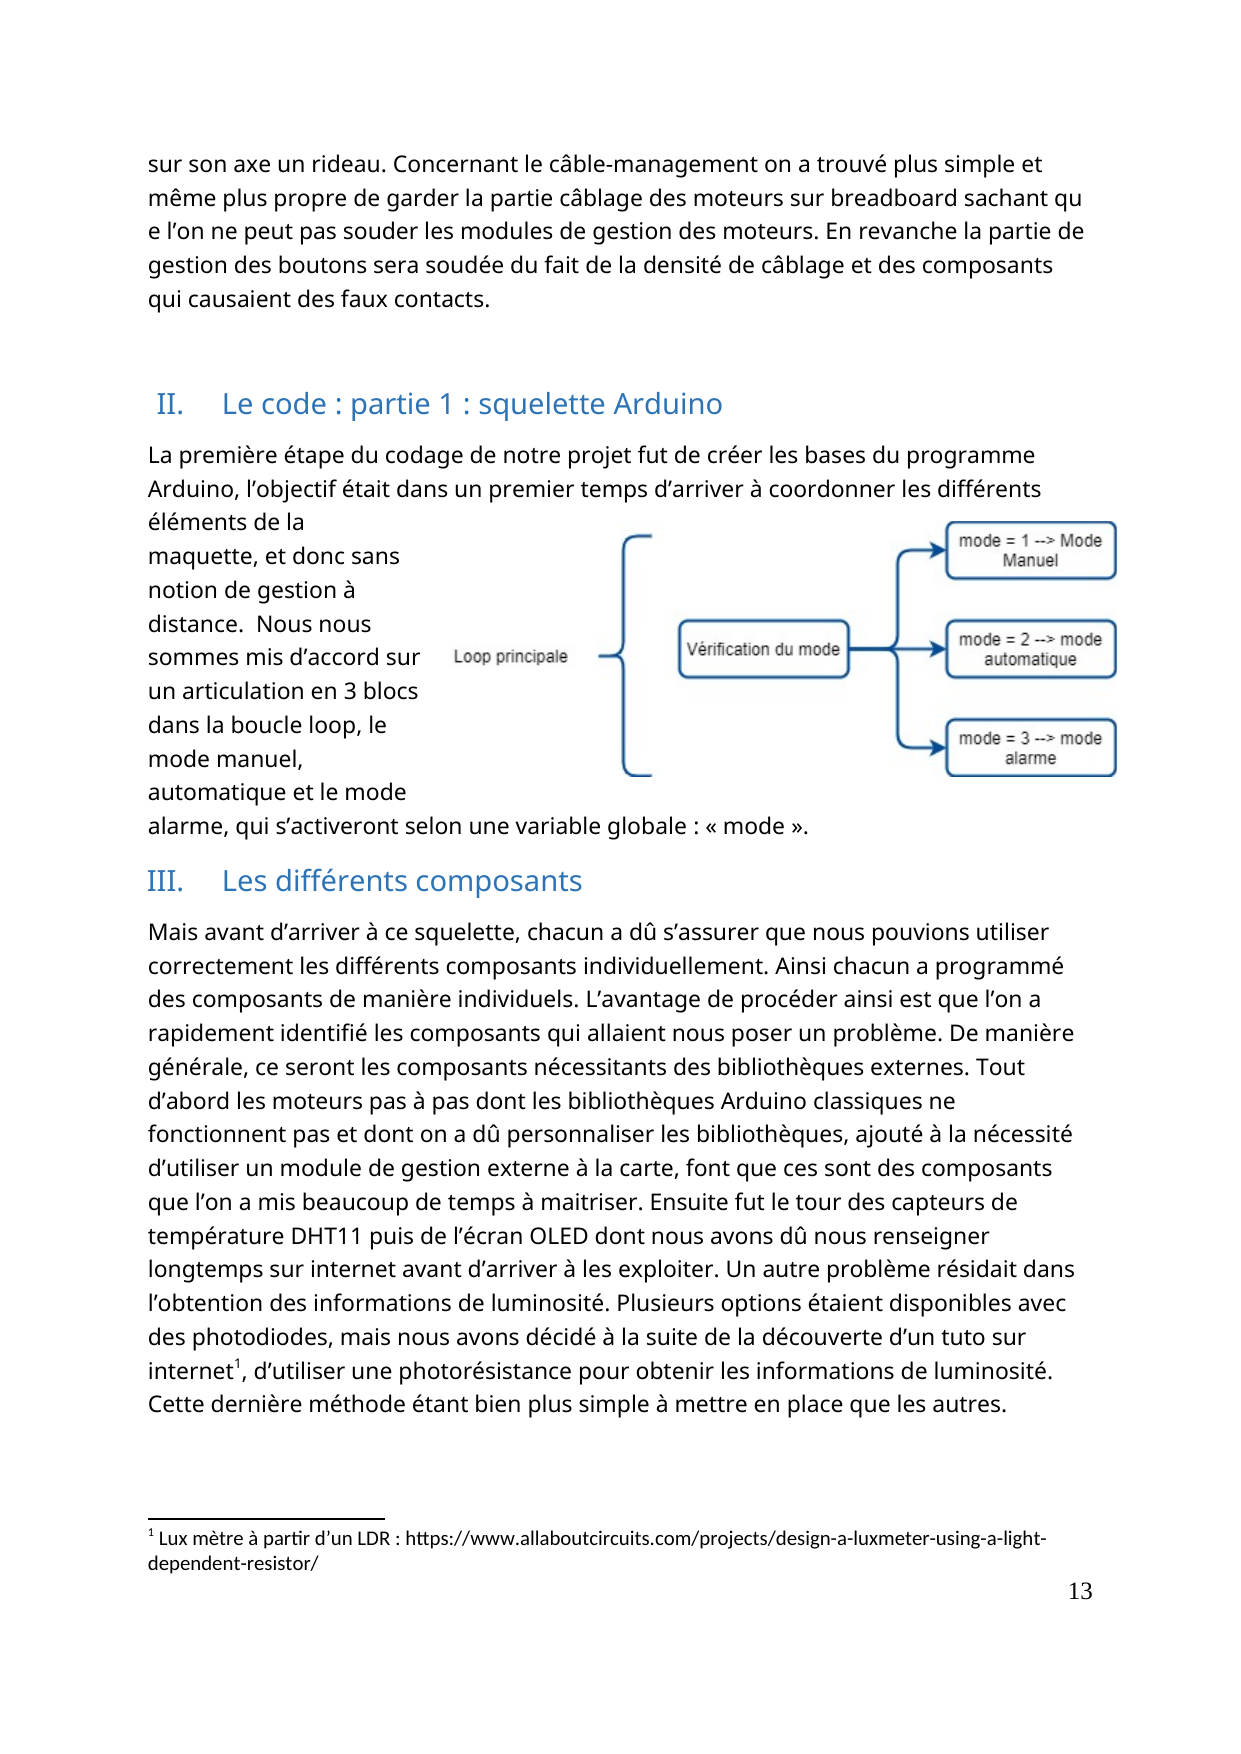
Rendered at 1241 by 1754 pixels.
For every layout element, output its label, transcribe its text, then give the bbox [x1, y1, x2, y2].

subtitle Les différents composants [184, 861, 1092, 900]
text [148, 148, 1092, 314]
text Mais avant d’arriver à ce squelette, chacun a dû s’assurer que nous pouvions utiliser correctement les différents composants individuellement. Ainsi chacun a programmé des composants de manière individuels. L’avantage de procéder ainsi est que l’on a rapidement identifié les composants qui allaient nous poser un problème. De manière générale, ce seront les composants nécessitants des bibliothèques externes. Tout d’abord les moteurs pas à pas dont les bibliothèques Arduino classiques ne fonctionnent pas et dont on a dû personnaliser les bibliothèques, ajouté à la nécessité d’utiliser un module de gestion externe à la carte, font que ces sont des composants que l’on a mis beaucoup de temps à maitriser. Ensuite fut le tour des capteurs de température DHT11 puis de l’écran OLED dont nous avons dû nous renseigner longtemps sur internet avant d’arriver à les exploiter. Un autre problème résidait dans l’obtention des informations de luminosité. Plusieurs options étaient disponibles avec des photodiodes, mais nous avons décidé à la suite de la découverte d’un tuto sur internet, d’utiliser une photorésistance pour obtenir les informations de luminosité. Cette dernière méthode étant bien plus simple à mettre en place que les autres. [148, 916, 1092, 1419]
picture [440, 521, 1118, 777]
subtitle Le code : partie 1 : squelette Arduino [184, 383, 1092, 423]
